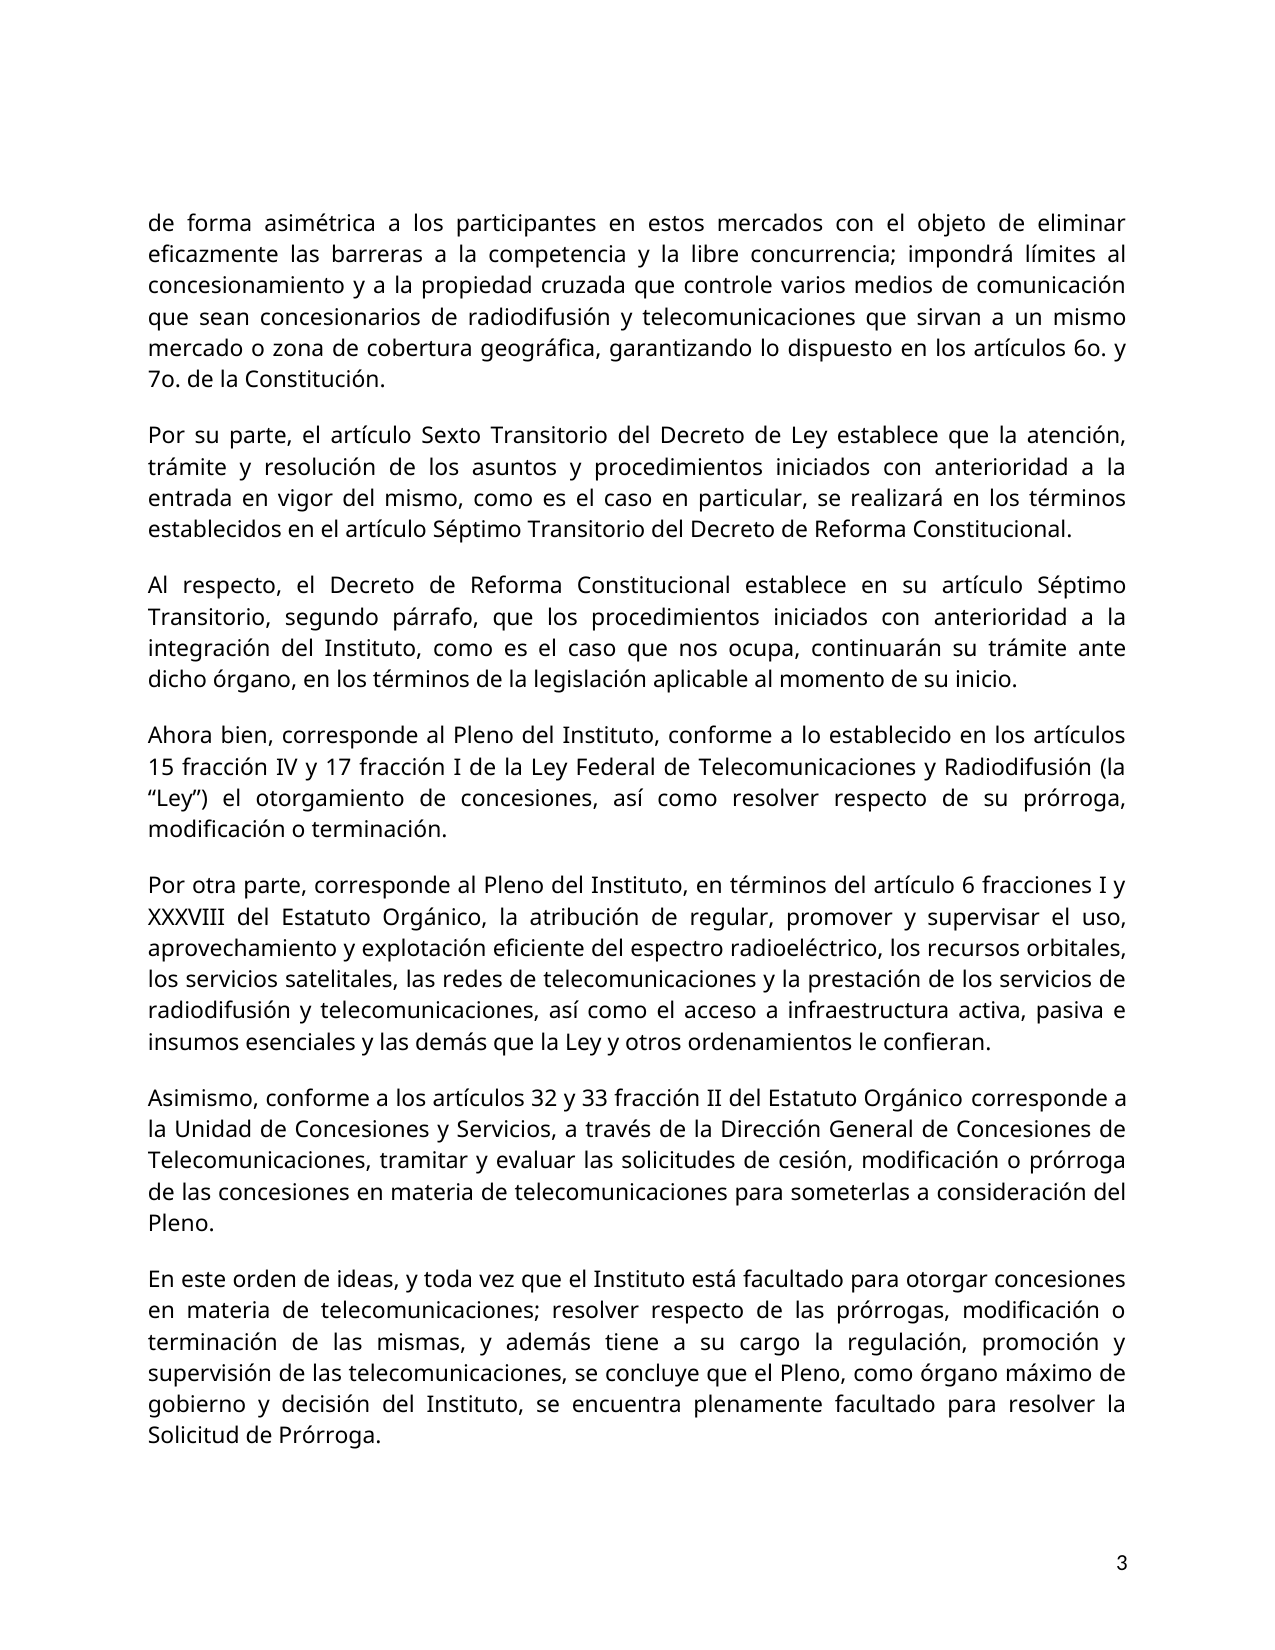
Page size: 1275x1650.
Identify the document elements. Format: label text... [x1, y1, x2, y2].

text Asimismo, conforme a los artículos 32 y 33 fracción II del Estatuto Orgánico corresponde a la Unidad de Concesiones y Servicios, a través de la Dirección General de Concesiones de Telecomunicaciones, tramitar y evaluar las solicitudes de cesión, modificación o prórroga de las concesiones en materia de telecomunicaciones para someterlas a consideración del Pleno. [148, 1082, 1127, 1238]
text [148, 207, 1127, 394]
text Por su parte, el artículo Sexto Transitorio del Decreto de Ley establece que la atención, trámite y resolución de los asuntos y procedimientos iniciados con anterioridad a la entrada en vigor del mismo, como es el caso en particular, se realizará en los términos establecidos en el artículo Séptimo Transitorio del Decreto de Reforma Constitucional. [148, 419, 1127, 544]
text En este orden de ideas, y toda vez que el Instituto está facultado para otorgar concesiones en materia de telecomunicaciones; resolver respecto de las prórrogas, modificación o terminación de las mismas, y además tiene a su cargo la regulación, promoción y supervisión de las telecomunicaciones, se concluye que el Pleno, como órgano máximo de gobierno y decisión del Instituto, se encuentra plenamente facultado para resolver la Solicitud de Prórroga. [148, 1263, 1127, 1451]
text Al respecto, el Decreto de Reforma Constitucional establece en su artículo Séptimo Transitorio, segundo párrafo, que los procedimientos iniciados con anterioridad a la integración del Instituto, como es el caso que nos ocupa, continuarán su trámite ante dicho órgano, en los términos de la legislación aplicable al momento de su inicio. [148, 569, 1127, 694]
text Por otra parte, corresponde al Pleno del Instituto, en términos del artículo 6 fracciones I y XXXVIII del Estatuto Orgánico, la atribución de regular, promover y supervisar el uso, aprovechamiento y explotación eficiente del espectro radioeléctrico, los recursos orbitales, los servicios satelitales, las redes de telecomunicaciones y la prestación de los servicios de radiodifusión y telecomunicaciones, así como el acceso a infraestructura activa, pasiva e insumos esenciales y las demás que la Ley y otros ordenamientos le confieran. [148, 869, 1127, 1057]
text Ahora bien, corresponde al Pleno del Instituto, conforme a lo establecido en los artículos 15 fracción IV y 17 fracción I de la Ley Federal de Telecomunicaciones y Radiodifusión (la “Ley”) el otorgamiento de concesiones, así como resolver respecto de su prórroga, modificación o terminación. [148, 719, 1127, 844]
